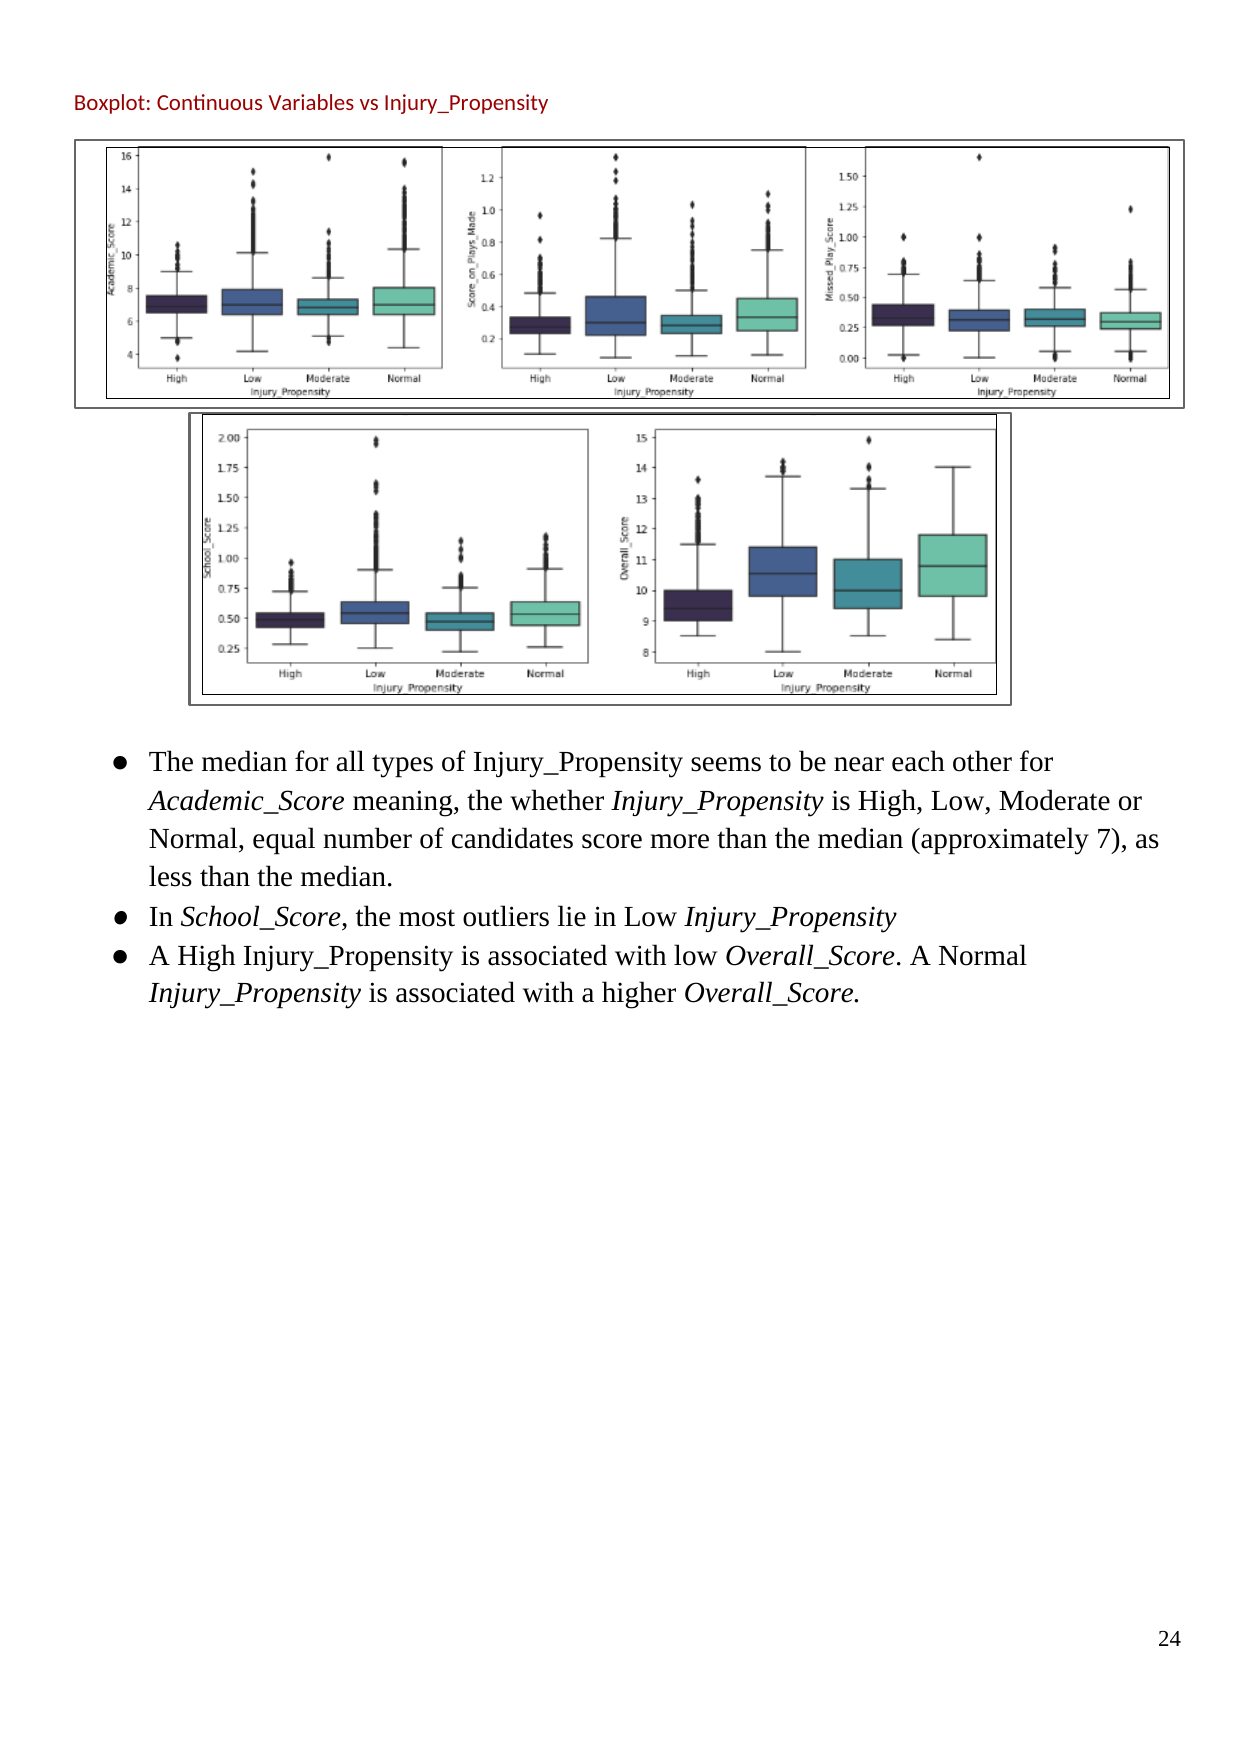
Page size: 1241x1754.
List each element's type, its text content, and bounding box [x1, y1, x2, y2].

list The median for all types of Injury_Propensity seems to be near each other for Academic_Score meaning, the whether Injury_Propensity is High, Low, Moderate or Normal, equal number of candidates score more than the median (approximately 7), as less than the median. [111, 743, 1160, 893]
text Boxplot: Continuous Variables vs Injury_Propensity [74, 88, 1238, 116]
list A High Injury_Propensity is associated with low Overall_Score. A Normal [111, 937, 1238, 973]
picture [107, 148, 1169, 398]
text Injury_Propensity is associated with a higher Overall_Score. [149, 976, 1238, 1009]
picture [203, 415, 996, 694]
list In School_Score, the most outliers lie in Low Injury_Propensity [111, 898, 1238, 934]
